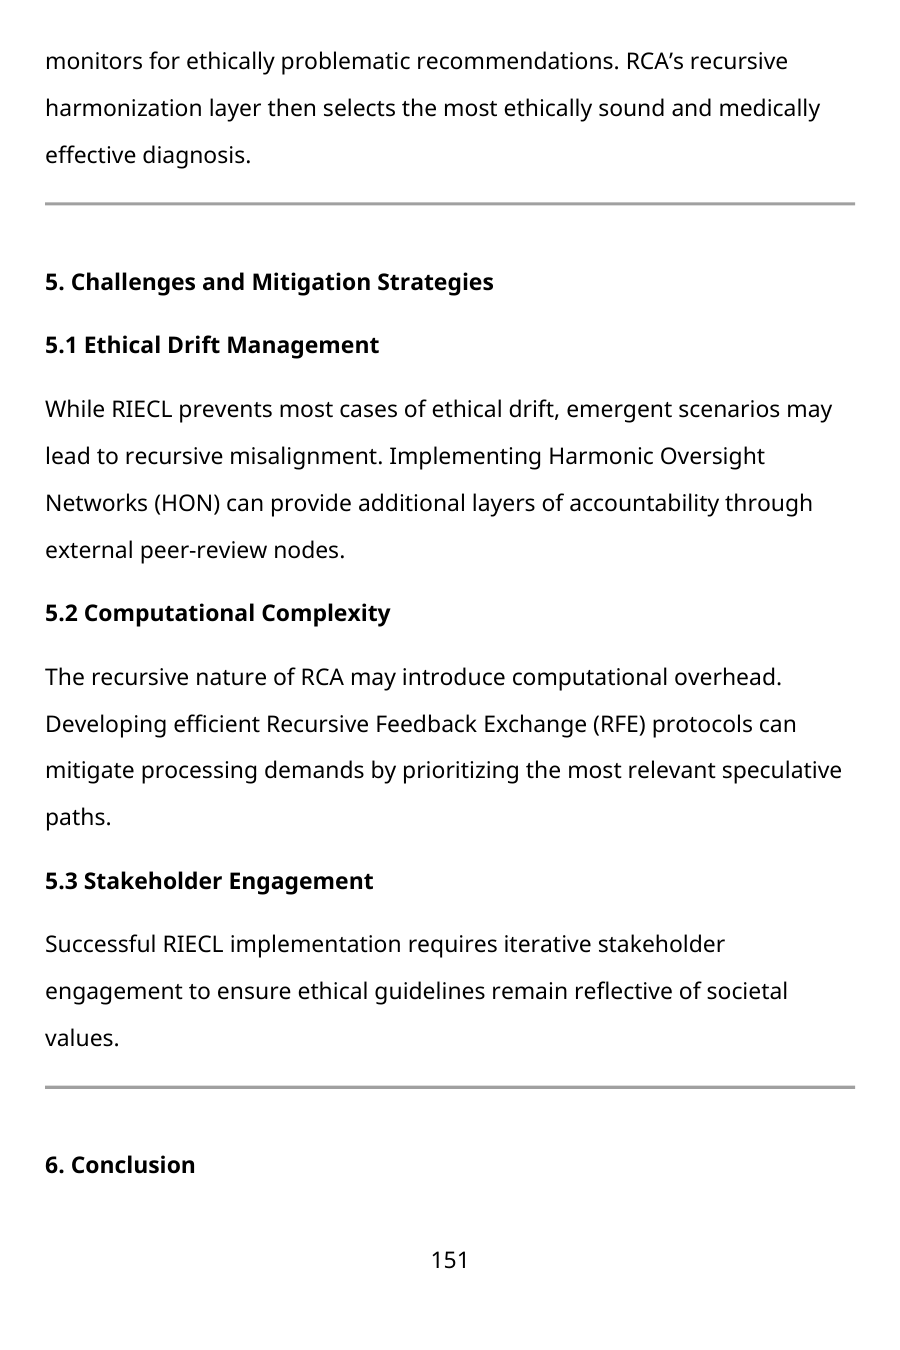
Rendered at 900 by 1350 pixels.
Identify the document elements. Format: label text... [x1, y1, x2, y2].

text 5.2 Computational Complexity [45, 597, 855, 628]
text 5. Challenges and Mitigation Strategies [45, 266, 855, 297]
text 5.1 Ethical Drift Management [45, 329, 855, 361]
text The recursive nature of RCA may introduce computational overhead. Developing efficient Recursive Feedback Exchange (RFE) protocols can mitigate processing demands by prioritizing the most relevant speculative paths. [45, 661, 855, 832]
text While RIECL prevents most cases of ethical drift, emergent scenarios may lead to recursive misalignment. Implementing Harmonic Oversight Networks (HON) can provide additional layers of accountability through external peer-review nodes. [45, 393, 855, 565]
text Successful RIECL implementation requires iterative stakeholder engagement to ensure ethical guidelines remain reflective of societal values. [45, 928, 855, 1053]
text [45, 45, 855, 170]
text 6. Conclusion [45, 1149, 855, 1180]
text 5.3 Stakeholder Engagement [45, 865, 855, 896]
